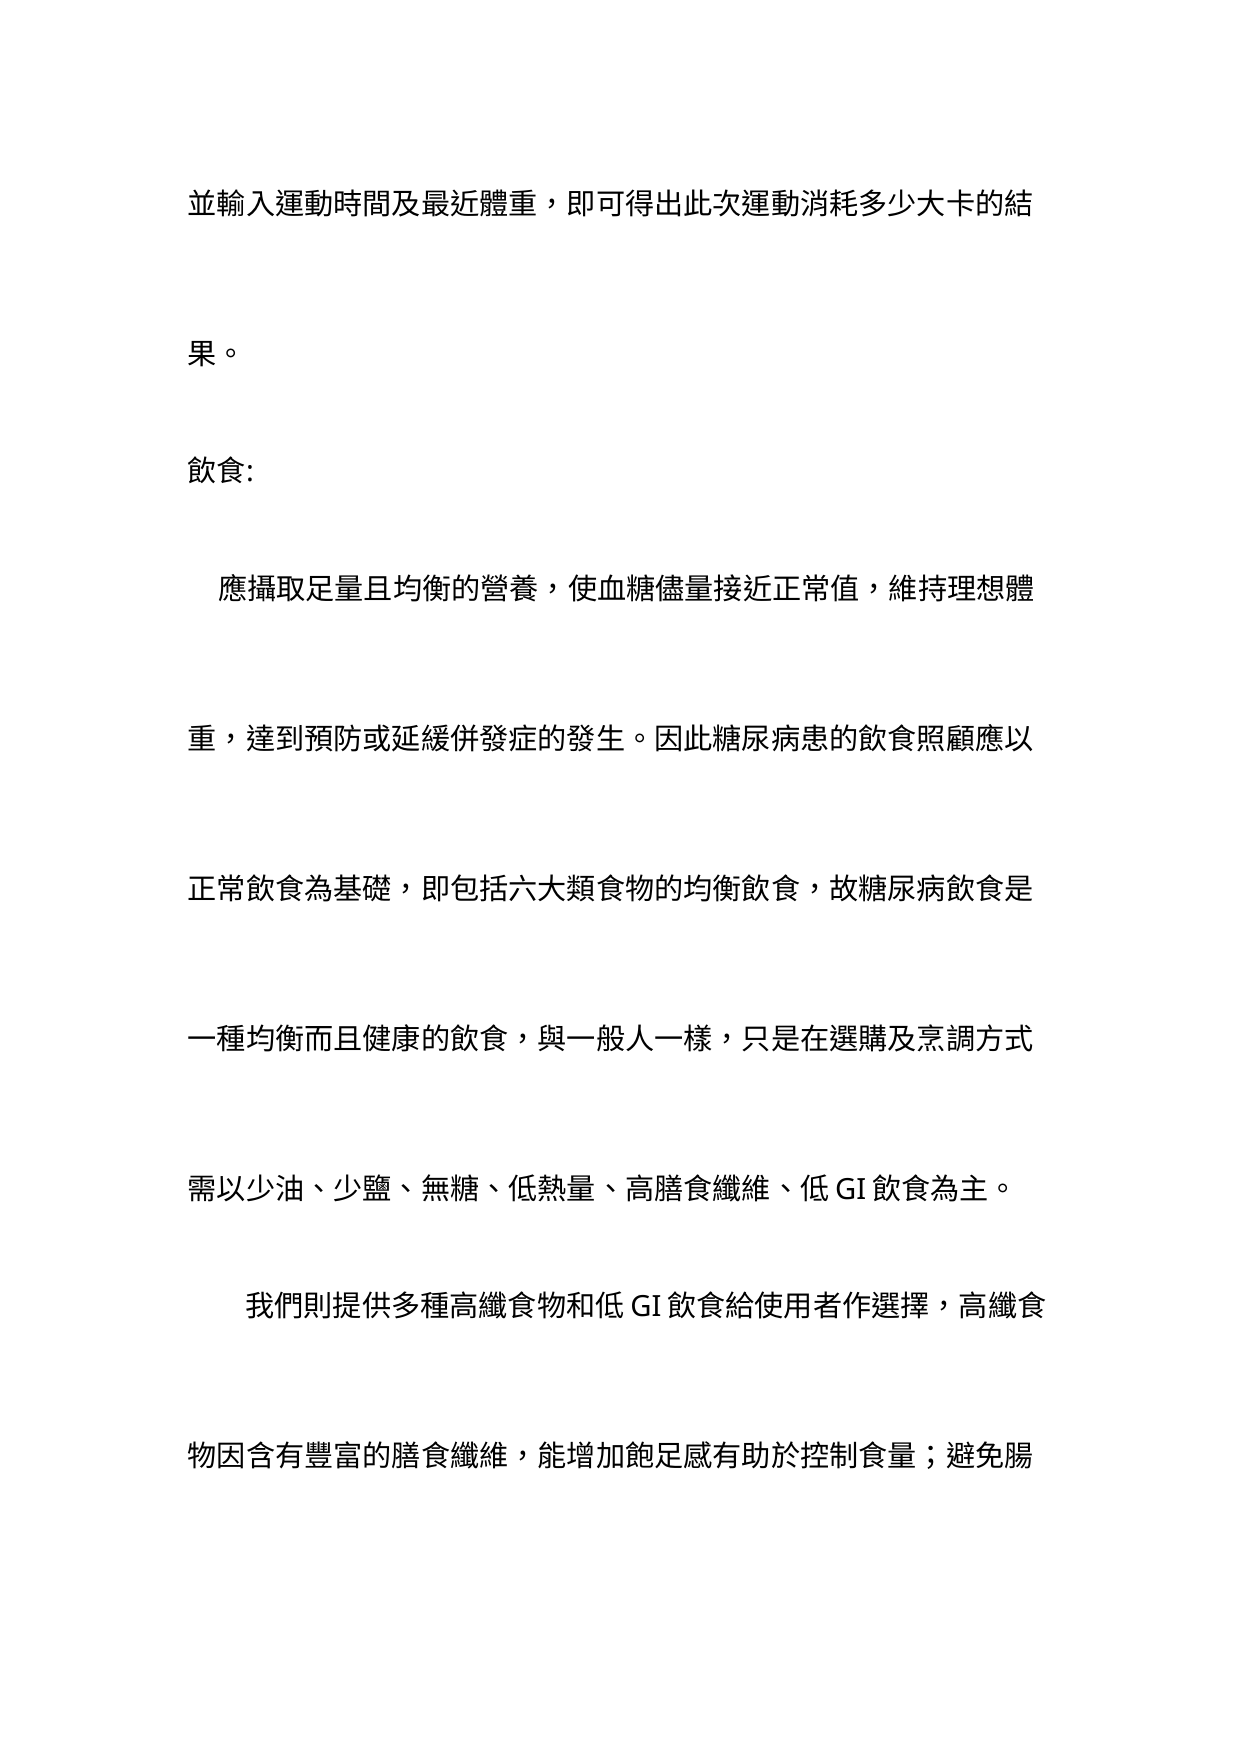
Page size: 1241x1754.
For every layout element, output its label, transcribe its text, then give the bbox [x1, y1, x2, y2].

text 飲食: [187, 432, 1053, 507]
text 應攝取足量且均衡的營養，使血糖儘量接近正常值，維持理想體重，達到預防或延緩併發症的發生。因此糖尿病患的飲食照顧應以正常飲食為基礎，即包括六大類食物的均衡飲食，故糖尿病飲食是一種均衡而且健康的飲食，與一般人一樣，只是在選購及烹調方式需以少油、少鹽、無糖、低熱量、高膳食纖維、低GI飲食為主。 [187, 549, 1053, 1224]
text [187, 164, 1053, 389]
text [187, 1267, 1053, 1492]
